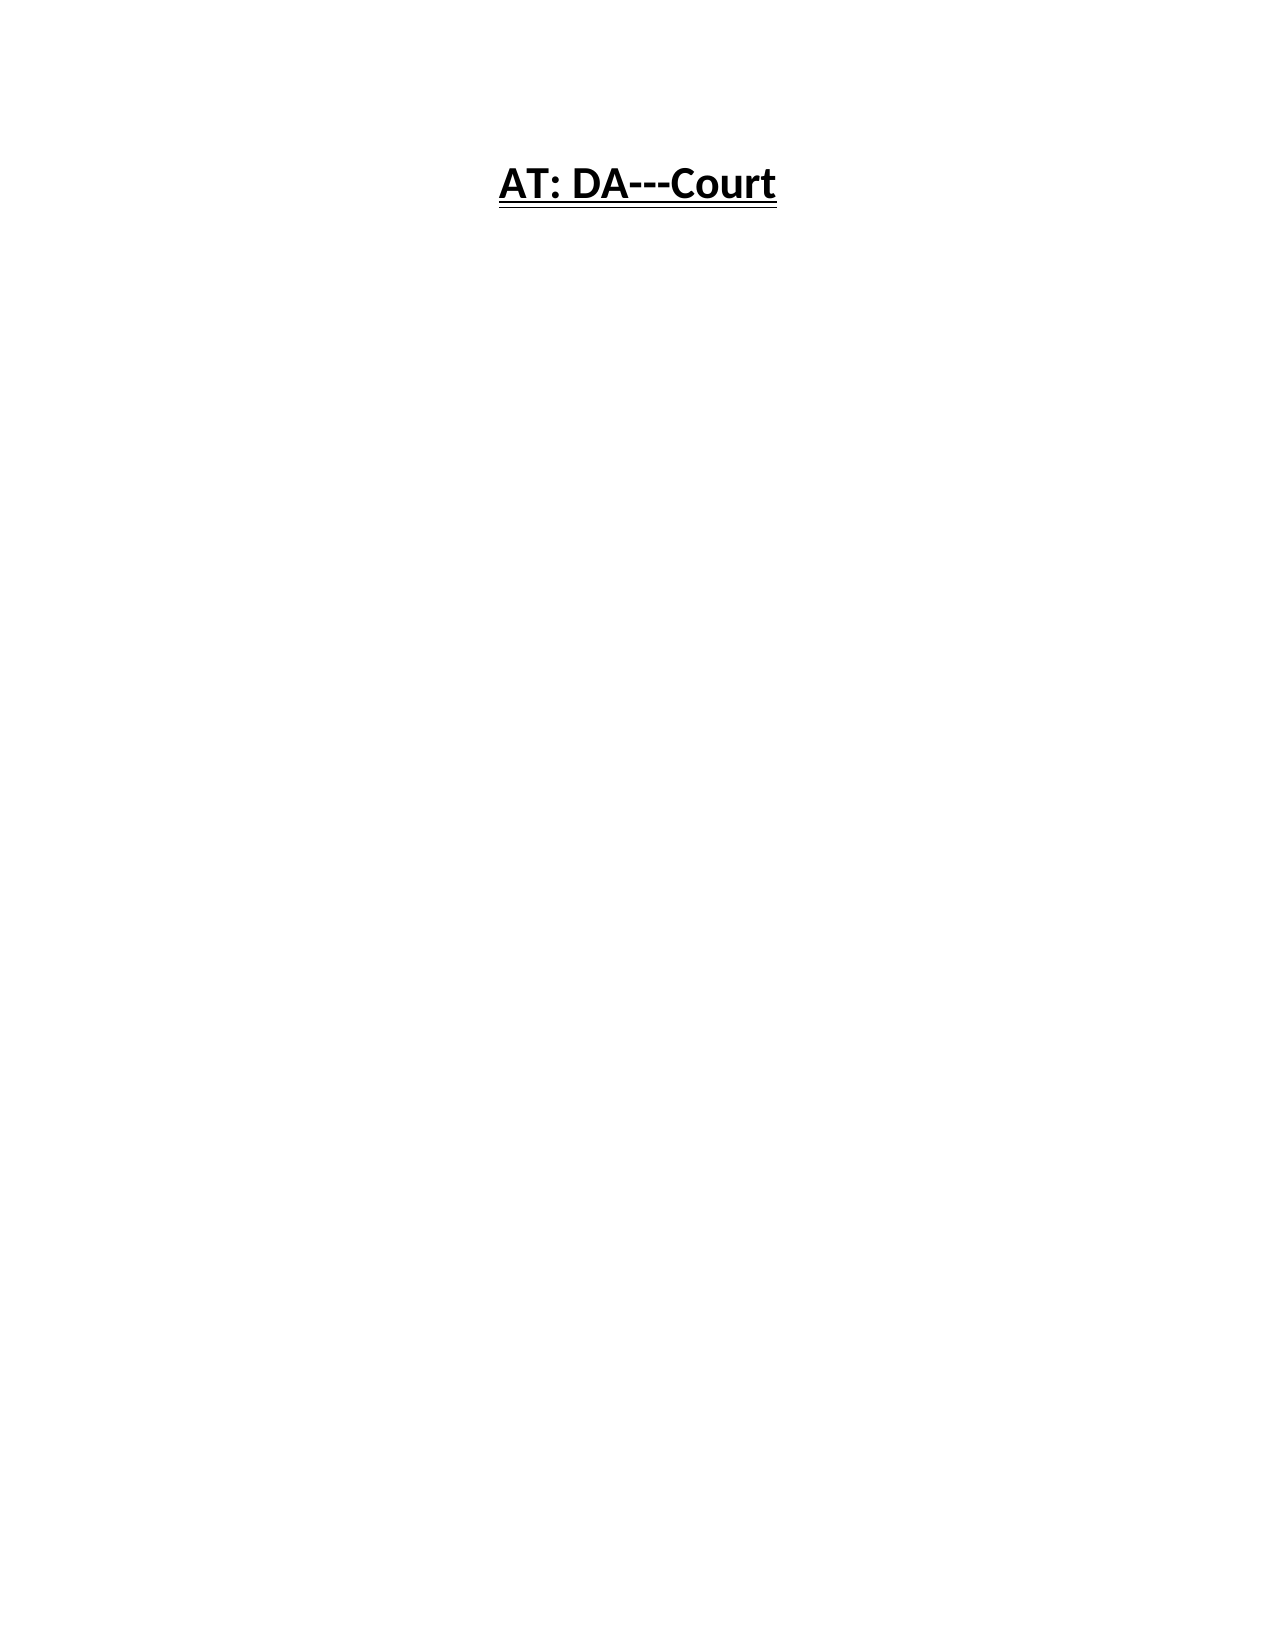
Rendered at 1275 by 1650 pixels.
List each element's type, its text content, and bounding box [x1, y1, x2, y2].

subtitle AT: DA---Court [150, 154, 1125, 210]
